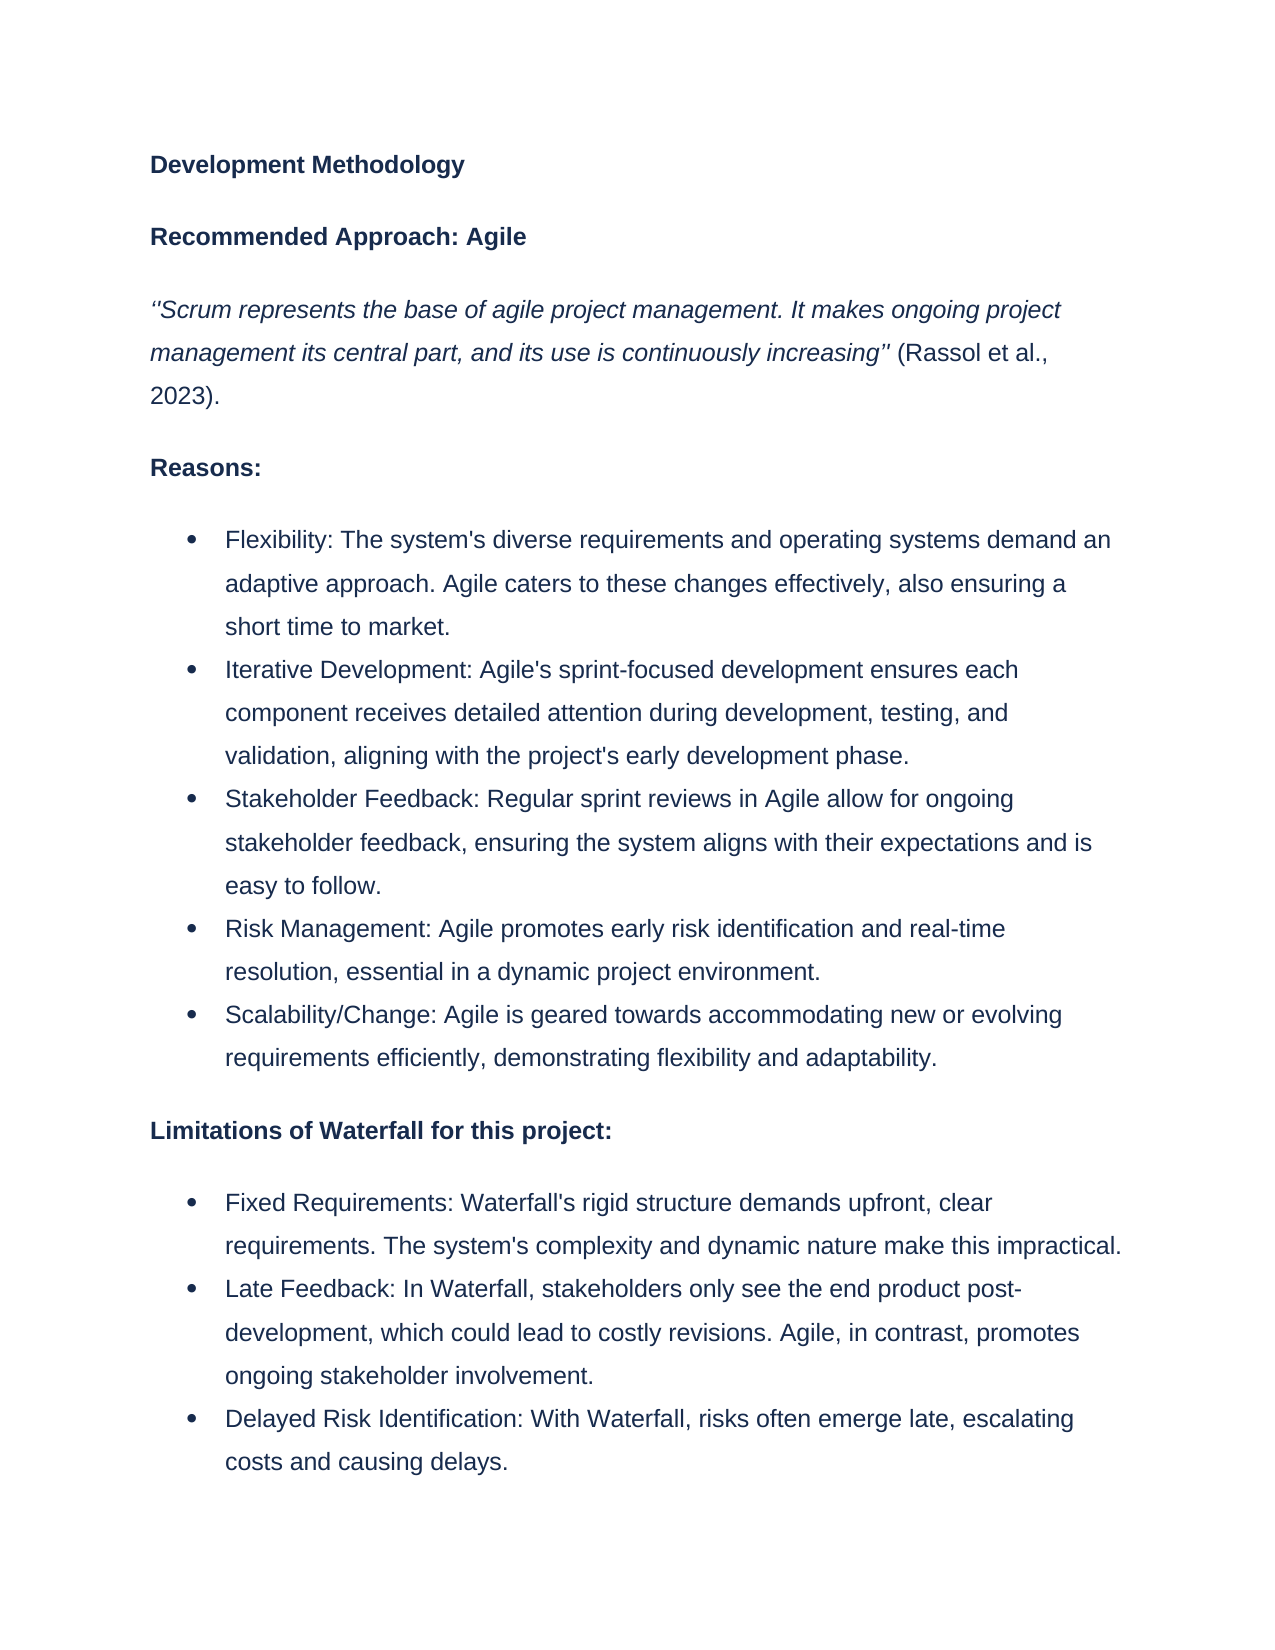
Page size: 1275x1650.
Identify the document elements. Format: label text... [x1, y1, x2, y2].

list Late Feedback: In Waterfall, stakeholders only see the end product post-development, which could lead to costly revisions. Agile, in contrast, promotes ongoing stakeholder involvement. [187, 1274, 1125, 1389]
list Fixed Requirements: Waterfall's rigid structure demands upfront, clear requirements. The system's complexity and dynamic nature make this impractical. [187, 1188, 1125, 1260]
list Scalability/Change: Agile is geared towards accommodating new or evolving requirements efficiently, demonstrating flexibility and adaptability. [187, 1000, 1125, 1072]
text ‘'Scrum represents the base of agile project management. It makes ongoing project management its central part, and its use is continuously increasing’' (Rassol et al., 2023). [150, 294, 1125, 409]
text Development Methodology [150, 150, 1125, 179]
list Stakeholder Feedback: Regular sprint reviews in Agile allow for ongoing stakeholder feedback, ensuring the system aligns with their expectations and is easy to follow. [187, 784, 1125, 899]
list Flexibility: The system's diverse requirements and operating systems demand an adaptive approach. Agile caters to these changes effectively, also ensuring a short time to market. [187, 525, 1125, 641]
list Risk Management: Agile promotes early risk identification and real-time resolution, essential in a dynamic project environment. [187, 914, 1125, 986]
list Iterative Development: Agile's sprint-focused development ensures each component receives detailed attention during development, testing, and validation, aligning with the project's early development phase. [187, 655, 1125, 770]
text Limitations of Waterfall for this project: [150, 1116, 1125, 1144]
text Reasons: [150, 453, 1125, 482]
text Recommended Approach: Agile [150, 222, 1125, 251]
list Delayed Risk Identification: With Waterfall, risks often emerge late, escalating costs and causing delays. [187, 1404, 1125, 1476]
